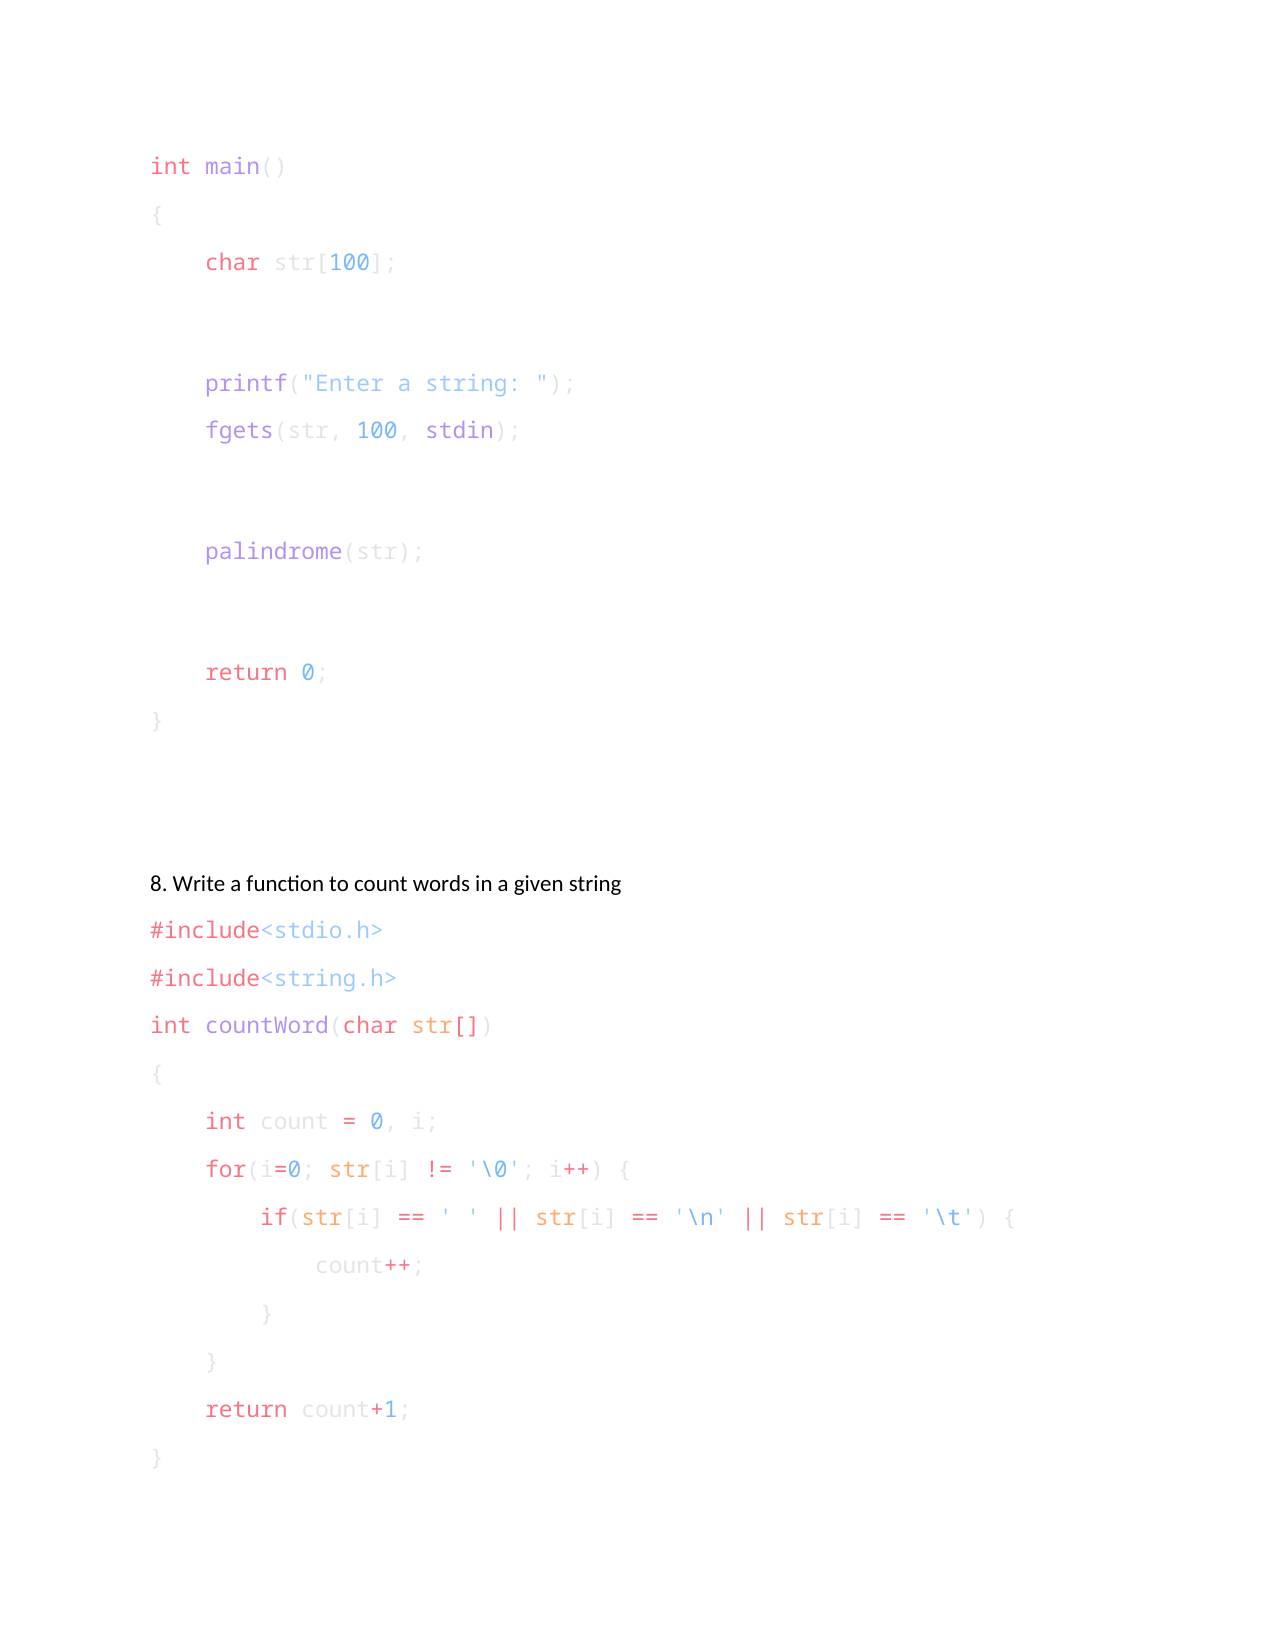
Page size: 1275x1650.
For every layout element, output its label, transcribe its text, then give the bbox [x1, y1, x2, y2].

text return count+1; [150, 1393, 1125, 1424]
text } [150, 1297, 1125, 1328]
text { [150, 198, 1125, 229]
text { [150, 1057, 1125, 1088]
text for(i=0; str[i] != '\0'; i++) { [150, 1153, 1125, 1184]
text return 0; [150, 656, 1125, 687]
text int count = 0, i; [150, 1105, 1125, 1136]
text } [150, 1345, 1125, 1376]
text int main() [150, 150, 1125, 181]
text 8. Write a function to count words in a given string [150, 869, 1125, 897]
text if(str[i] == ' ' || str[i] == '\n' || str[i] == '\t') { [150, 1201, 1125, 1232]
text printf("Enter a string: "); [150, 366, 1125, 398]
text } [150, 1441, 1125, 1472]
text palindrome(str); [150, 535, 1125, 566]
text #include<stdio.h> [150, 913, 1125, 945]
text fgets(str, 100, stdin); [150, 414, 1125, 446]
text } [150, 703, 1125, 735]
text int countWord(char str[]) [150, 1009, 1125, 1041]
text #include<string.h> [150, 961, 1125, 993]
text char str[100]; [150, 246, 1125, 277]
text count++; [150, 1249, 1125, 1280]
